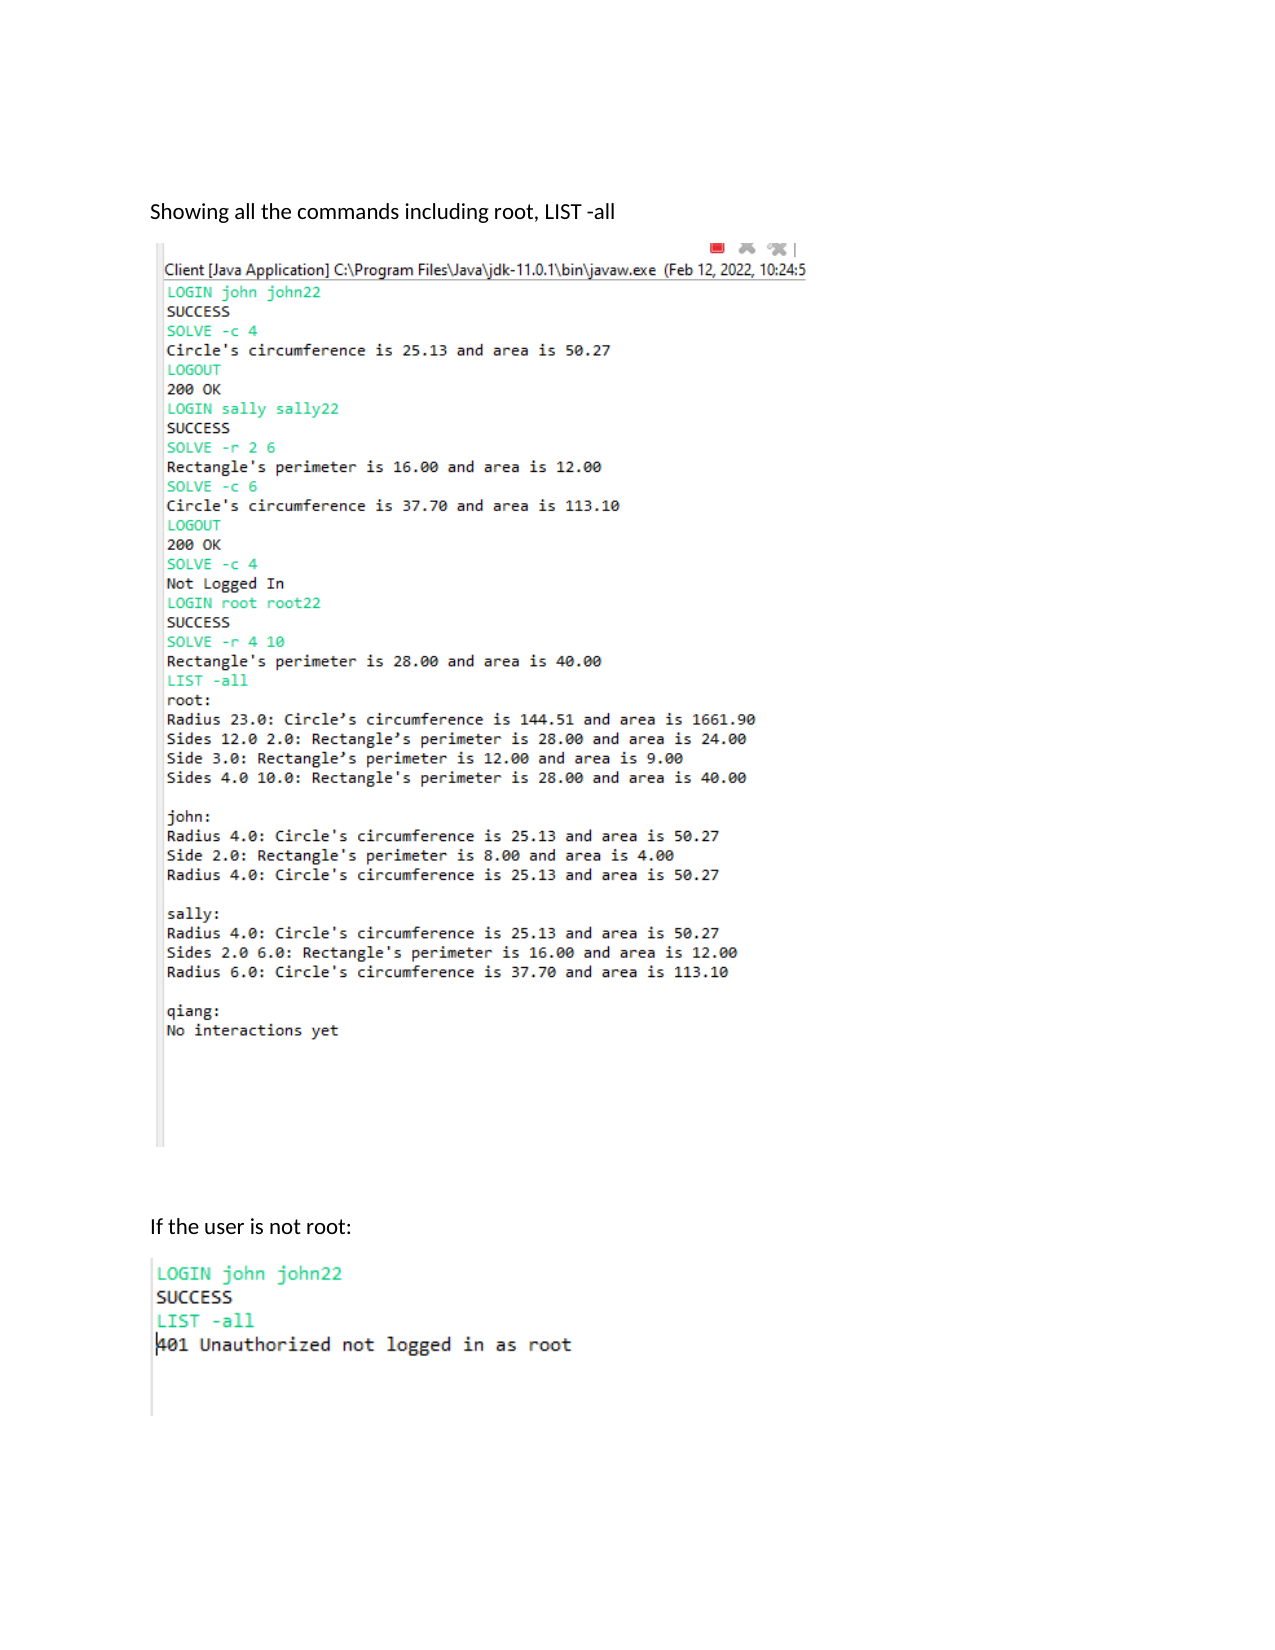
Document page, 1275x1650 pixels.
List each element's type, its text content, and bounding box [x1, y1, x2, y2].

picture [150, 243, 806, 1147]
text If the user is not root: [150, 1212, 1125, 1240]
text Showing all the commands including root, LIST -all [150, 197, 1125, 225]
picture [150, 1258, 638, 1416]
